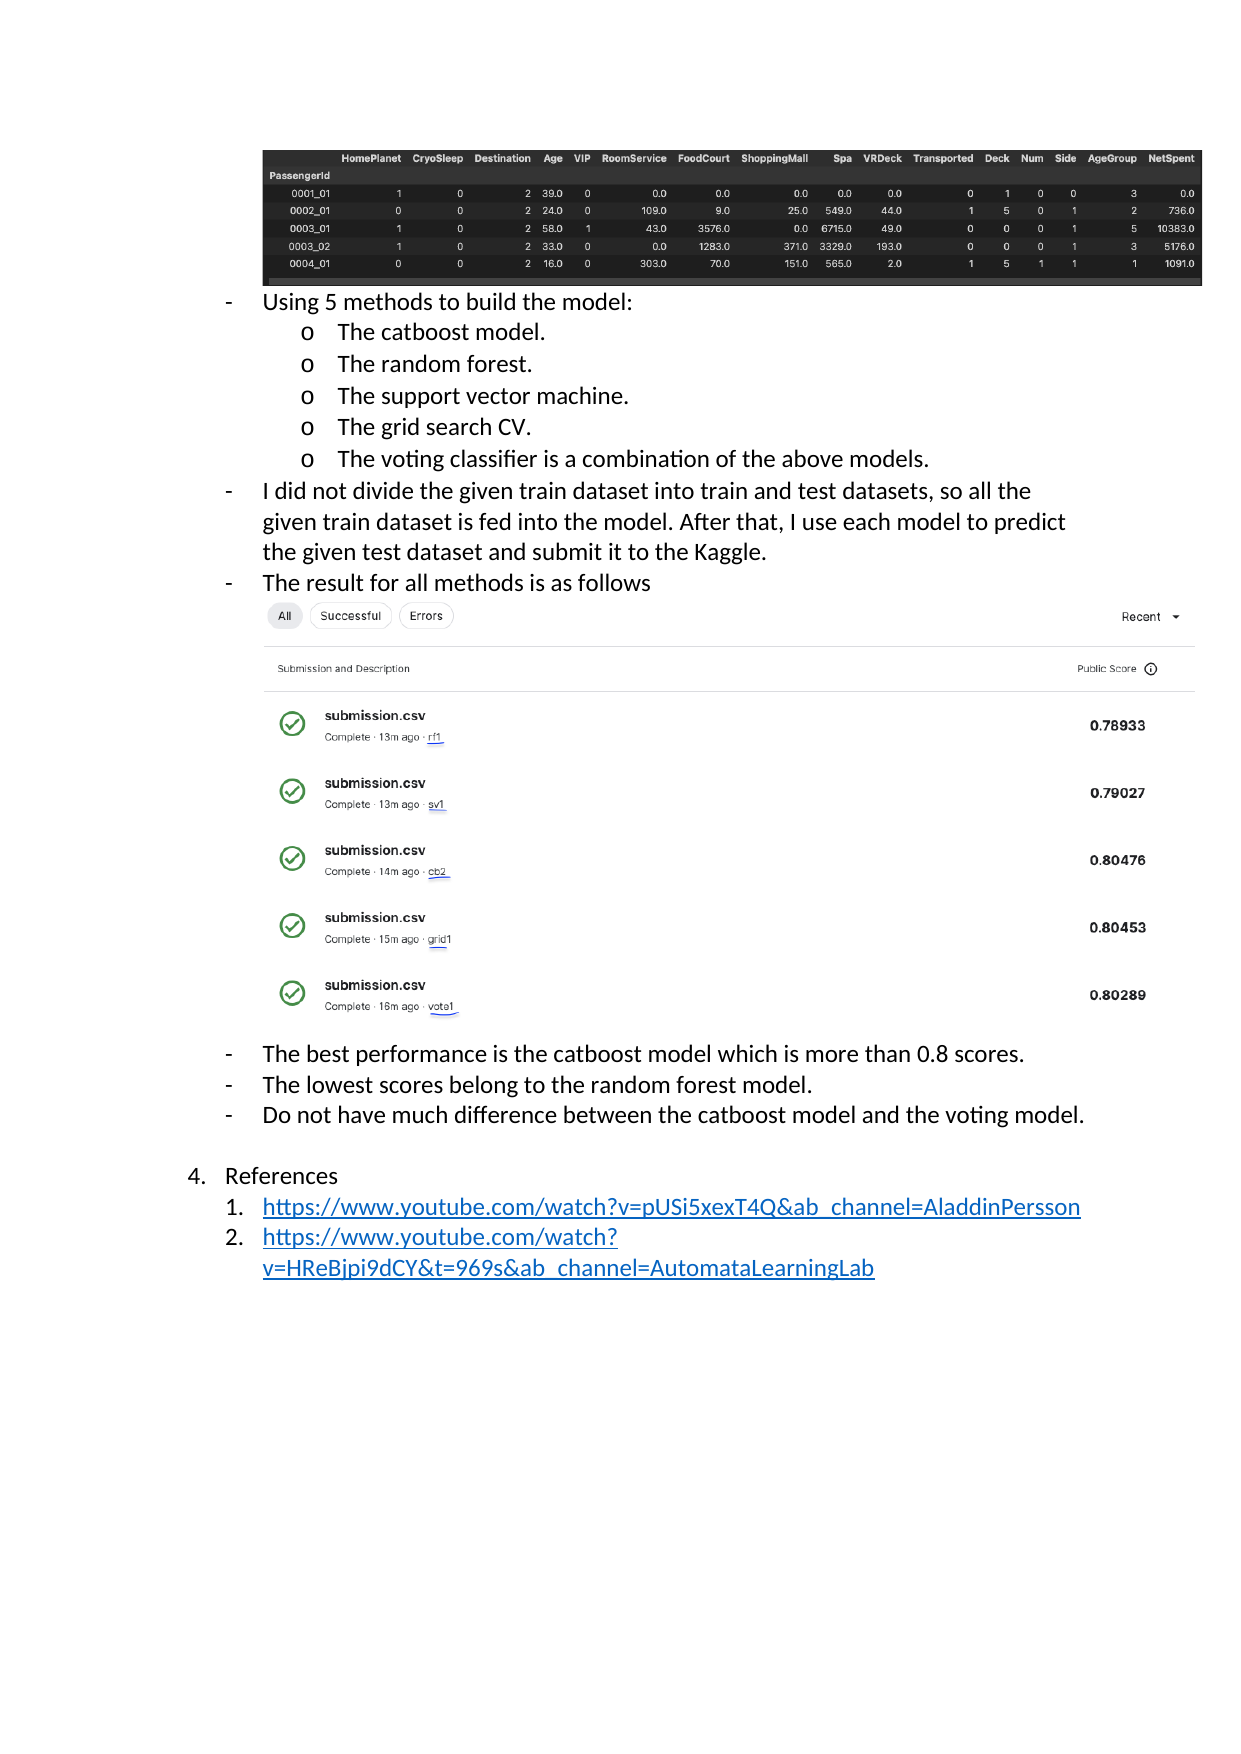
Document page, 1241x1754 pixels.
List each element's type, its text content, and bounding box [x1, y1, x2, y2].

list The best performance is the catboost model which is more than 0.8 scores. [225, 1038, 1090, 1069]
list The grid search CV. [300, 412, 1090, 443]
list The lowest scores belong to the random forest model. [225, 1069, 1090, 1099]
list The support vector machine. [300, 380, 1090, 412]
list Using 5 methods to build the model: [225, 286, 1090, 316]
list I did not divide the given train dataset into train and test datasets, so all the given train dataset is fed into the model. After that, I use each model to predict the given test dataset and submit it to the Kaggle. [225, 475, 1090, 567]
list The voting classifier is a combination of the above models. [300, 443, 1090, 475]
picture [262, 597, 1203, 1039]
list Do not have much difference between the catboost model and the voting model. [225, 1099, 1090, 1130]
list The result for all methods is as follows [225, 567, 1090, 597]
picture [262, 150, 1203, 286]
list https://www.youtube.com/watch?v=pUSi5xexT4Q&ab_channel=AladdinPersson [225, 1191, 1090, 1221]
list References [187, 1160, 1090, 1191]
list https://www.youtube.com/watch?v=HReBjpi9dCY&t=969s&ab_channel=AutomataLearningLab [225, 1221, 1090, 1282]
list The random forest. [300, 348, 1090, 380]
list The catboost model. [300, 316, 1090, 348]
